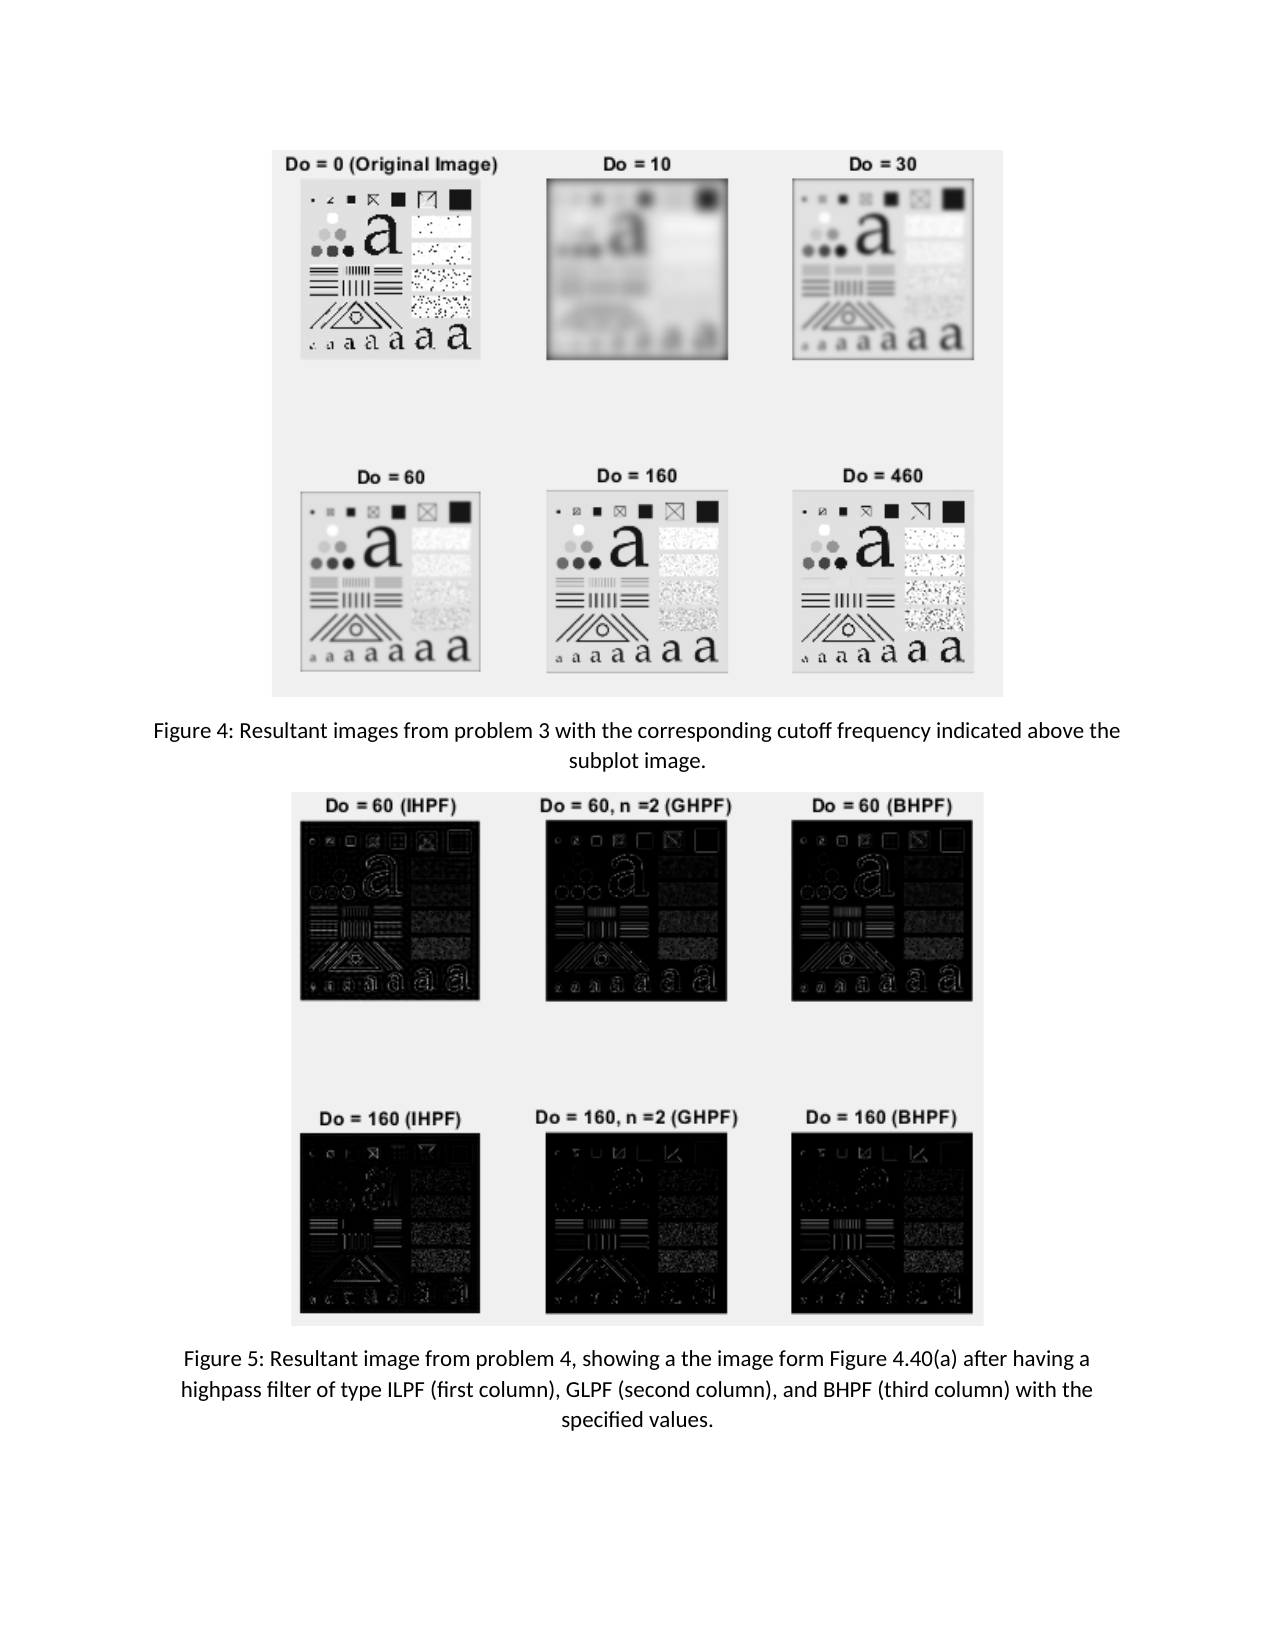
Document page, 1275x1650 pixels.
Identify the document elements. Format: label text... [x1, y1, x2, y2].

text Figure 4: Resultant images from problem 3 with the corresponding cutoff frequency indicated above the subplot image. [150, 716, 1125, 774]
picture [291, 792, 984, 1326]
text Figure 5: Resultant image from problem 4, showing a the image form Figure 4.40(a) after having a highpass filter of type ILPF (first column), GLPF (second column), and BHPF (third column) with the specified values. [150, 1344, 1125, 1433]
picture [271, 150, 1004, 697]
